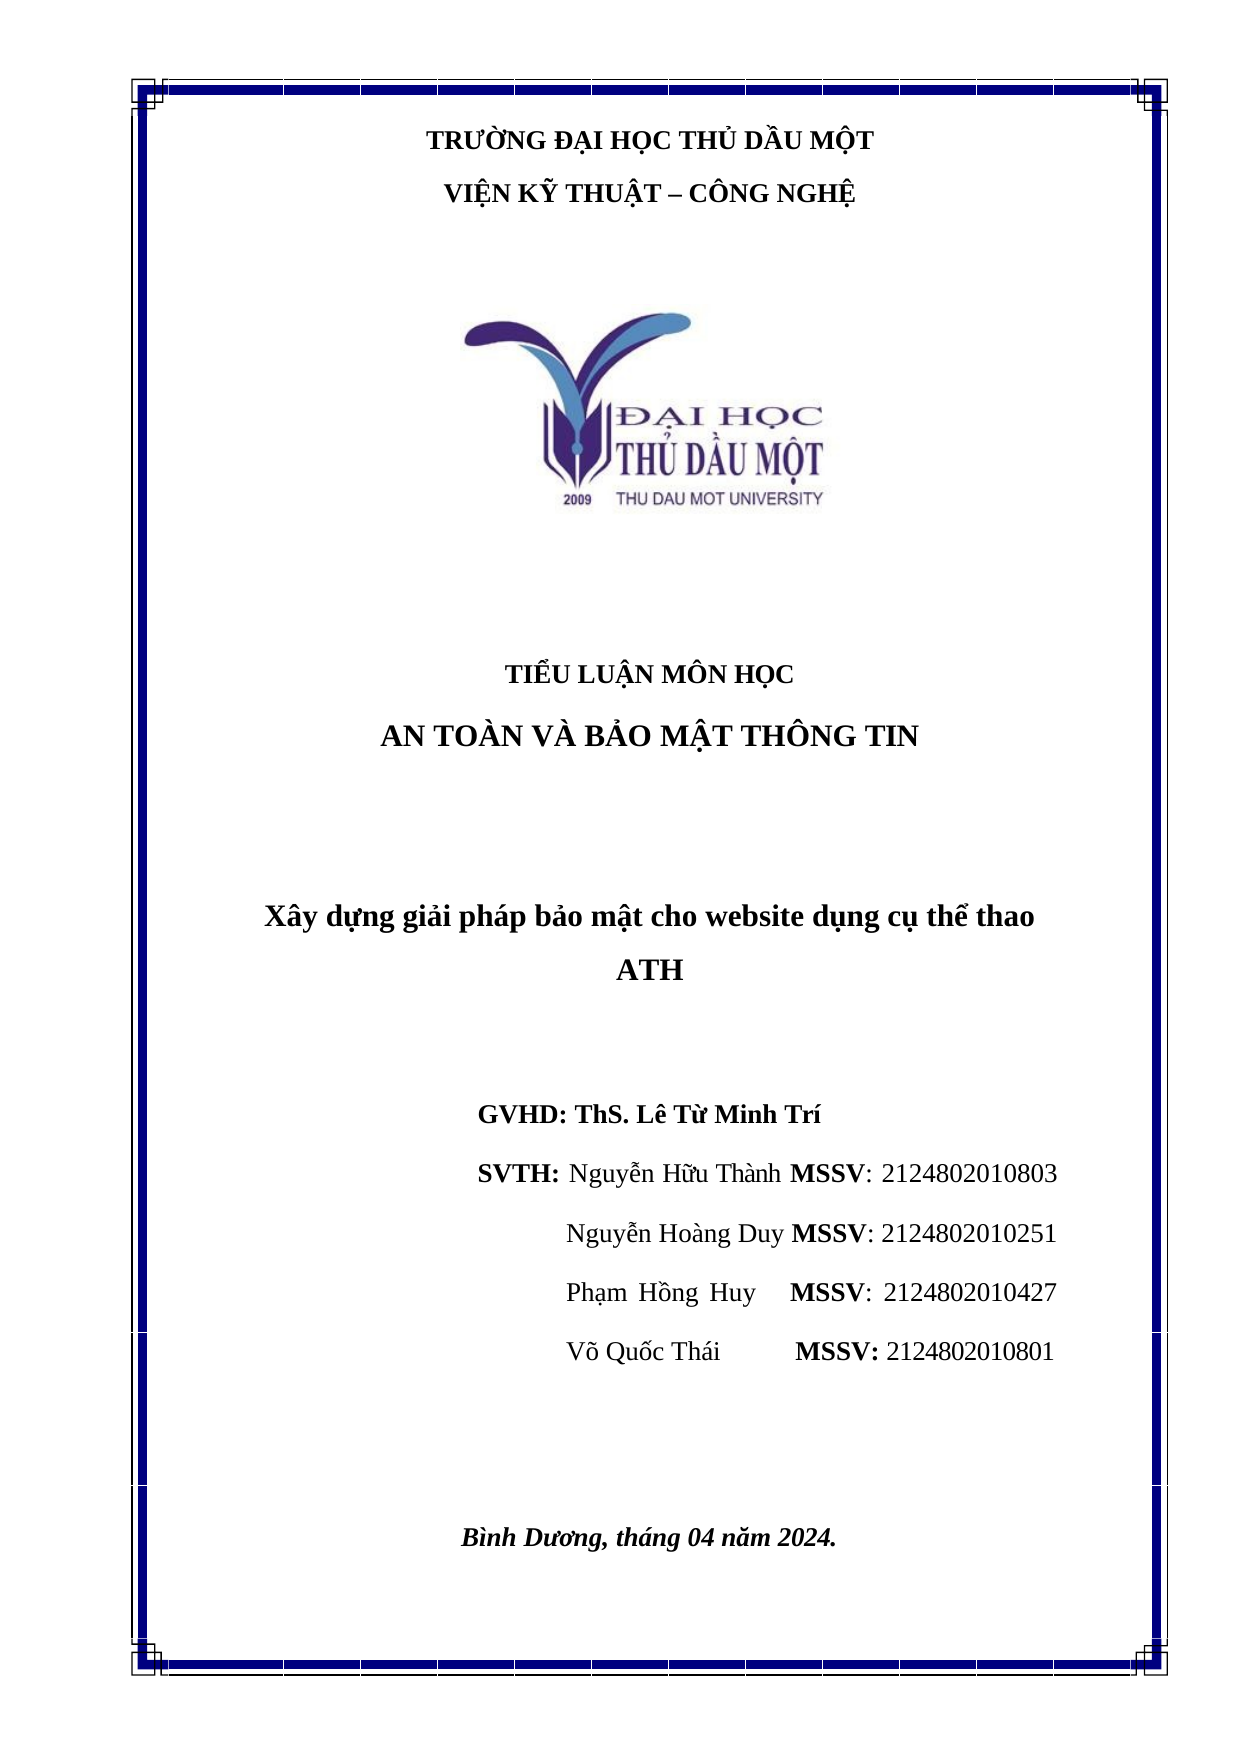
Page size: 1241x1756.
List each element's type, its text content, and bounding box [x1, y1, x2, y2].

text GVHD: ThS. Lê Từ Minh Trí [477, 1098, 1134, 1129]
picture [460, 304, 841, 515]
text TRƯỜNG ĐẠI HỌC THỦ DẦU MỘT VIỆN KỸ THUẬT – CÔNG NGHỆ [399, 124, 900, 208]
text AN TOÀN VÀ BẢO MẬT THÔNG TIN [167, 717, 1133, 753]
text SVTH: Nguyễn Hữu Thành MSSV: 2124802010803 Nguyễn Hoàng Duy MSSV: 2124802010251 Phạm Hồng Huy MSSV: 2124802010427 Võ Quốc Thái MSSV: 2124802010801 [477, 1157, 1057, 1366]
text Xây dựng giải pháp bảo mật cho website dụng cụ thể thao ATH [263, 897, 1036, 987]
text TIỂU LUẬN MÔN HỌC [399, 658, 900, 689]
